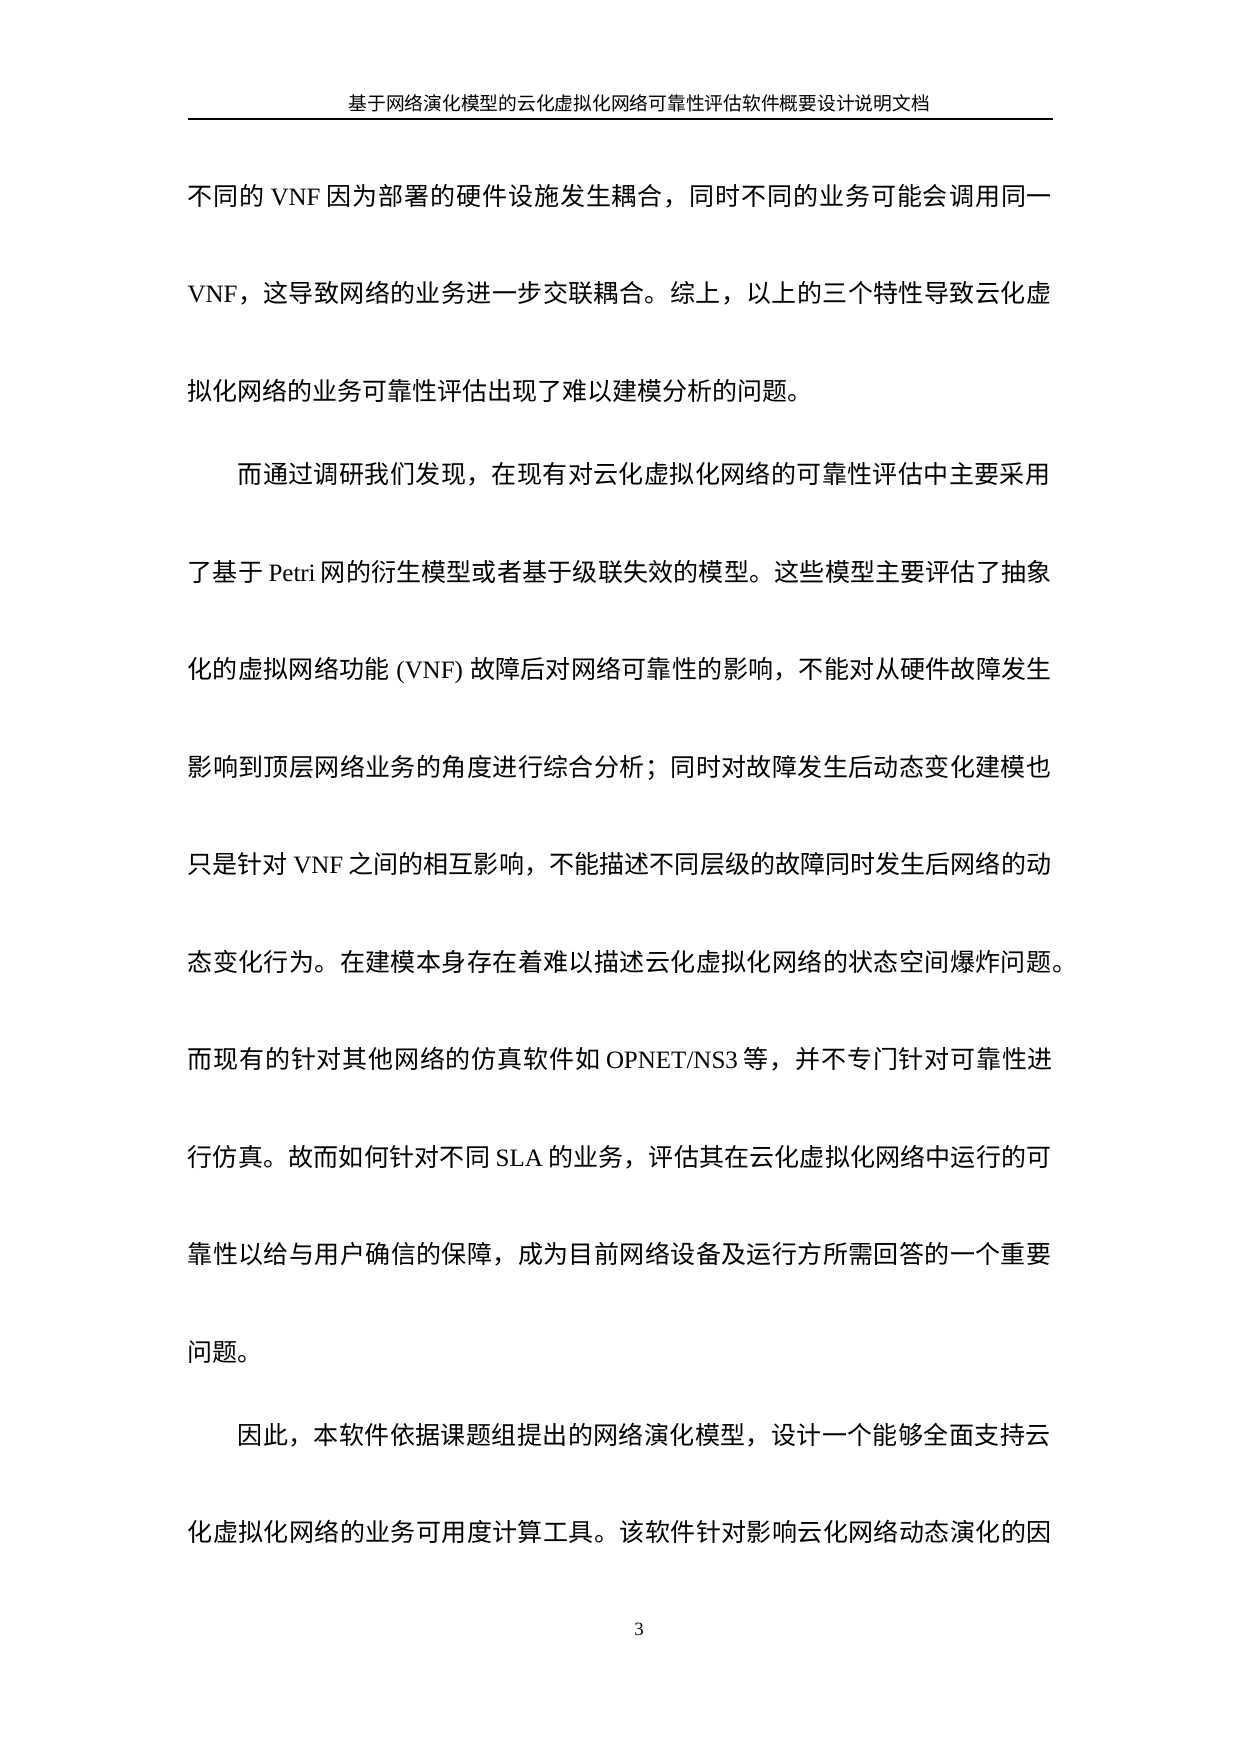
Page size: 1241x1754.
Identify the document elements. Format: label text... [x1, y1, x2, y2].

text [187, 162, 1053, 422]
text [187, 1401, 1053, 1563]
